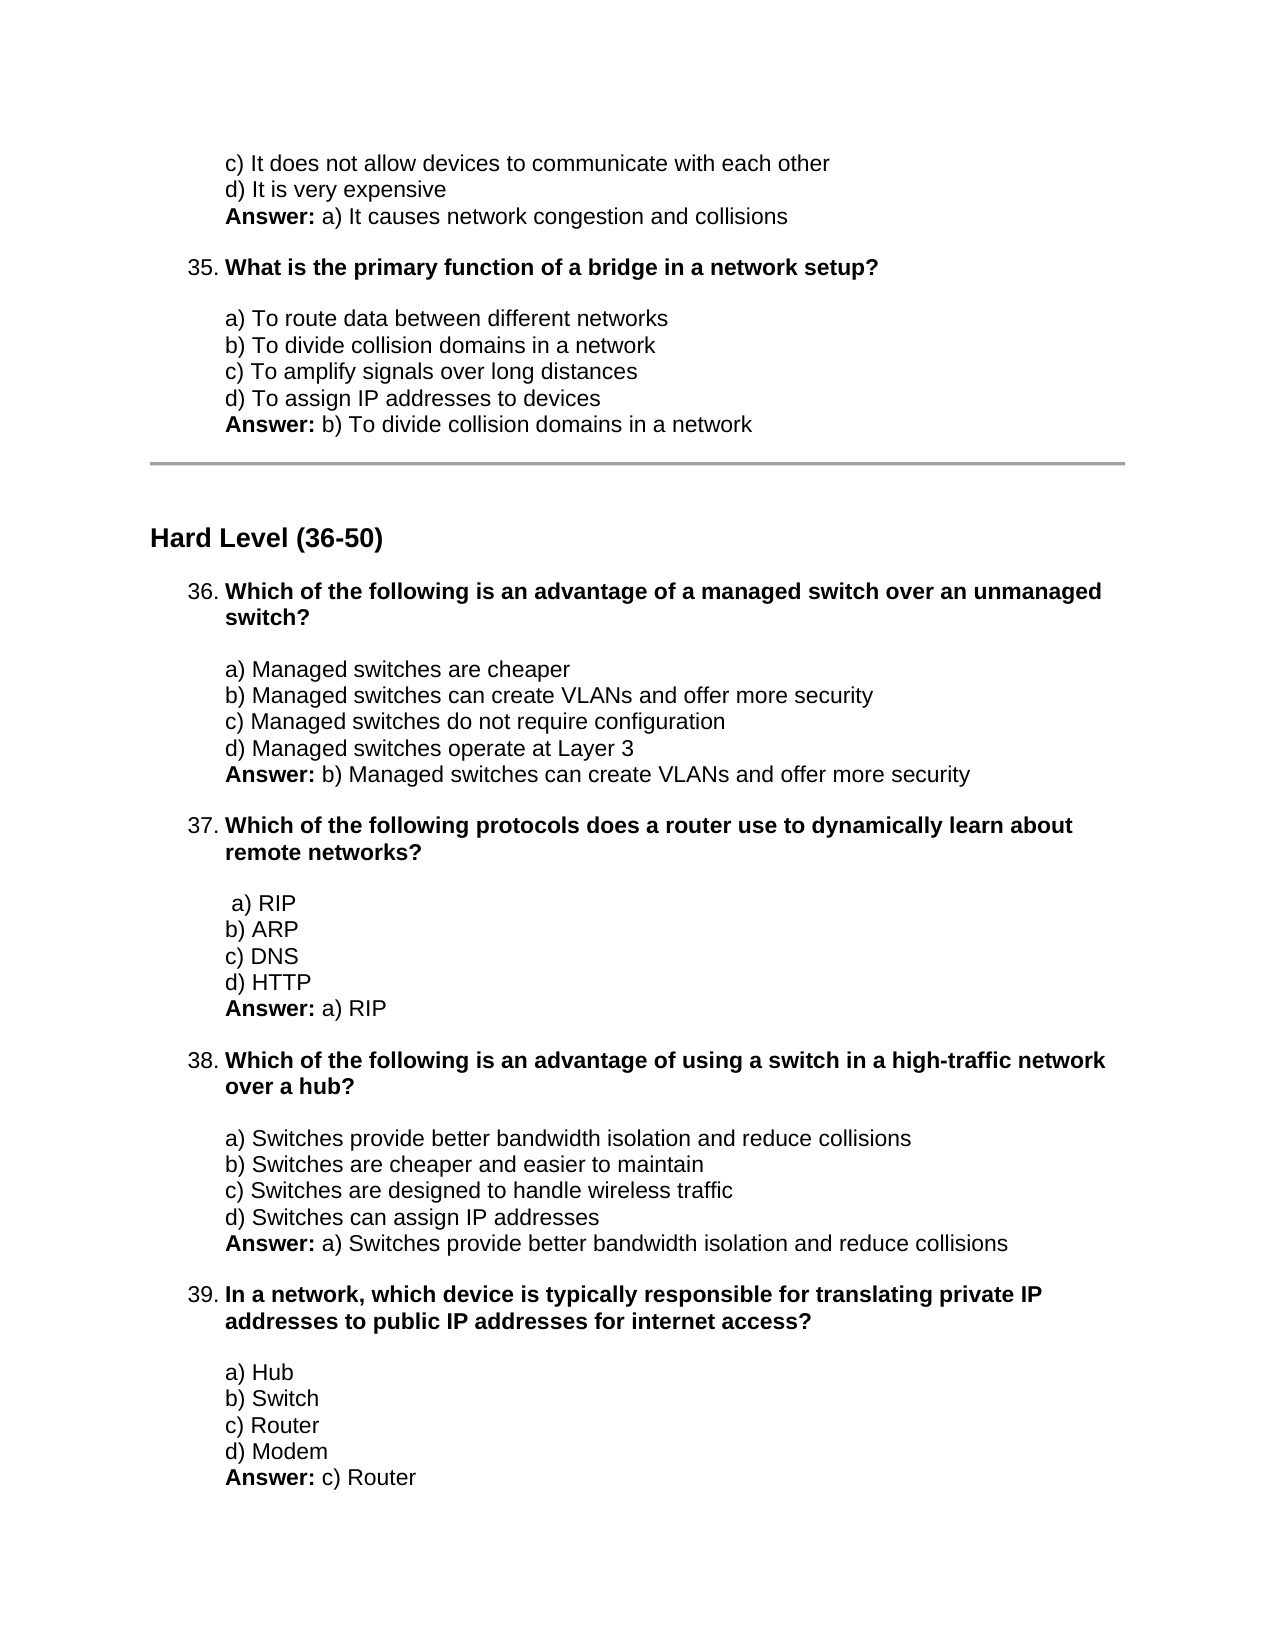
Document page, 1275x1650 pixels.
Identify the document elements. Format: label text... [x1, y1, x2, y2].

text a) Switches provide better bandwidth isolation and reduce collisions b) Switches are cheaper and easier to maintain c) Switches are designed to handle wireless traffic d) Switches can assign IP addresses Answer: a) Switches provide better bandwidth isolation and reduce collisions [225, 1124, 1125, 1256]
text a) To route data between different networks b) To divide collision domains in a network c) To amplify signals over long distances d) To assign IP addresses to devices Answer: b) To divide collision domains in a network [225, 305, 1125, 437]
list Which of the following is an advantage of a managed switch over an unmanaged switch? [187, 578, 1125, 631]
text a) Managed switches are cheaper b) Managed switches can create VLANs and offer more security c) Managed switches do not require configuration d) Managed switches operate at Layer 3 Answer: b) Managed switches can create VLANs and offer more security [225, 656, 1125, 787]
text a) RIP b) ARP c) DNS d) HTTP Answer: a) RIP [225, 890, 1125, 1022]
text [225, 150, 1125, 229]
text a) Hub b) Switch c) Router d) Modem Answer: c) Router [225, 1359, 1125, 1491]
list Which of the following protocols does a router use to dynamically learn about remote networks? [187, 812, 1125, 865]
list What is the primary function of a bridge in a network setup? [187, 254, 1125, 280]
subtitle Hard Level (36-50) [150, 522, 1125, 553]
list Which of the following is an advantage of using a switch in a high-traffic network over a hub? [187, 1047, 1125, 1099]
list In a network, which device is typically responsible for translating private IP addresses to public IP addresses for internet access? [187, 1281, 1125, 1334]
